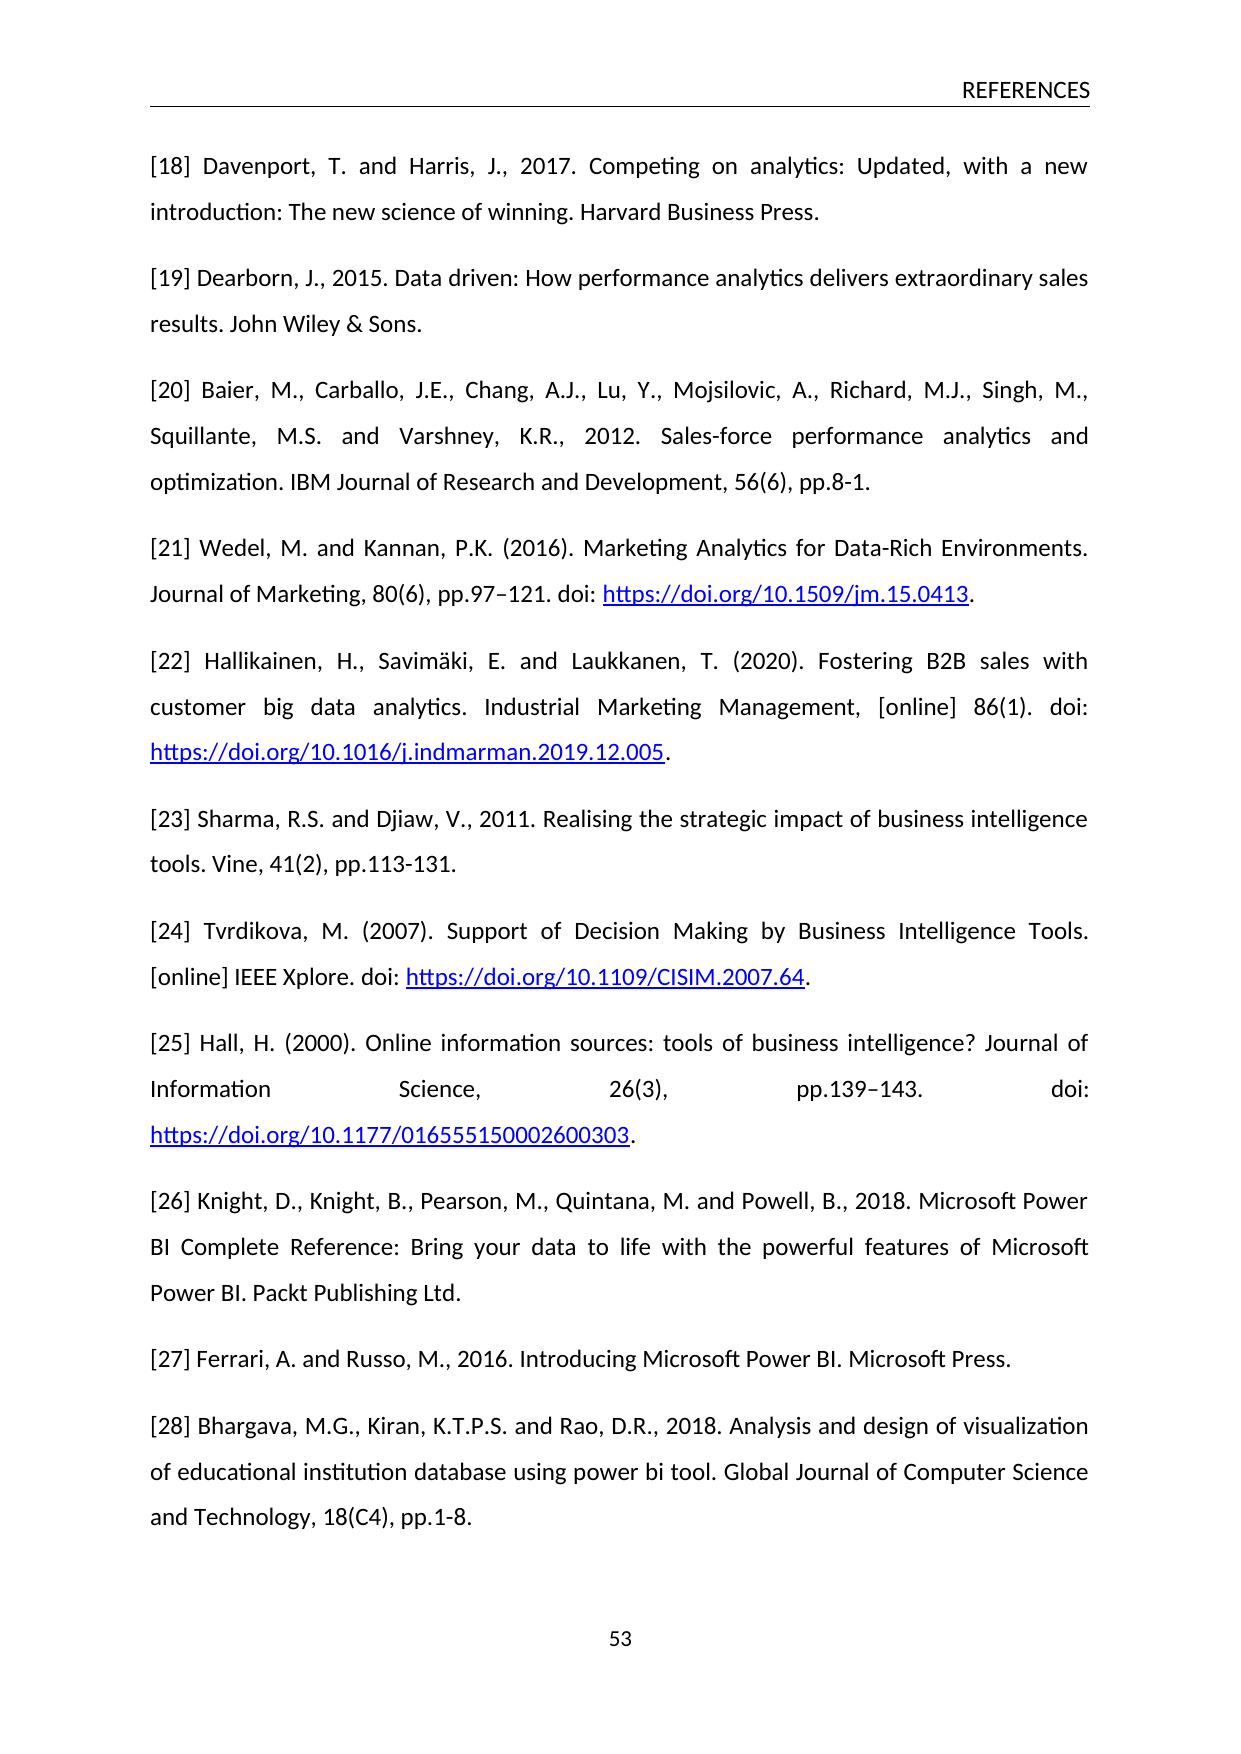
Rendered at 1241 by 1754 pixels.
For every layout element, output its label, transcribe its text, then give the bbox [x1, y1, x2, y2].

text [21] Wedel, M. and Kannan, P.K. (2016). Marketing Analytics for Data-Rich Environments. Journal of Marketing, 80(6), pp.97–121. doi: https://doi.org/10.1509/jm.15.0413. [150, 533, 1090, 609]
text [24] Tvrdikova, M. (2007). Support of Decision Making by Business Intelligence Tools. [online] IEEE Xplore. doi: https://doi.org/10.1109/CISIM.2007.64. [150, 915, 1090, 991]
text [27] Ferrari, A. and Russo, M., 2016. Introducing Microsoft Power BI. Microsoft Press. [150, 1343, 1090, 1374]
text [20] Baier, M., Carballo, J.E., Chang, A.J., Lu, Y., Mojsilovic, A., Richard, M.J., Singh, M., Squillante, M.S. and Varshney, K.R., 2012. Sales-force performance analytics and optimization. IBM Journal of Research and Development, 56(6), pp.8-1. [150, 374, 1090, 497]
text [26] Knight, D., Knight, B., Pearson, M., Quintana, M. and Powell, B., 2018. Microsoft Power BI Complete Reference: Bring your data to life with the powerful features of Microsoft Power BI. Packt Publishing Ltd. [150, 1186, 1090, 1307]
text [18] Davenport, T. and Harris, J., 2017. Competing on analytics: Updated, with a new introduction: The new science of winning. Harvard Business Press. [150, 150, 1090, 226]
text [22] Hallikainen, H., Savimäki, E. and Laukkanen, T. (2020). Fostering B2B sales with customer big data analytics. Industrial Marketing Management, [online] 86(1). doi: https://doi.org/10.1016/j.indmarman.2019.12.005. [150, 645, 1090, 767]
text [23] Sharma, R.S. and Djiaw, V., 2011. Realising the strategic impact of business intelligence tools. Vine, 41(2), pp.113-131. [150, 803, 1090, 879]
text [19] Dearborn, J., 2015. Data driven: How performance analytics delivers extraordinary sales results. John Wiley & Sons. [150, 262, 1090, 338]
text [28] Bhargava, M.G., Kiran, K.T.P.S. and Rao, D.R., 2018. Analysis and design of visualization of educational institution database using power bi tool. Global Journal of Computer Science and Technology, 18(C4), pp.1-8. [150, 1410, 1090, 1532]
text [25] Hall, H. (2000). Online information sources: tools of business intelligence? Journal of Information Science, 26(3), pp.139–143. doi: https://doi.org/10.1177/016555150002600303. [150, 1027, 1090, 1149]
